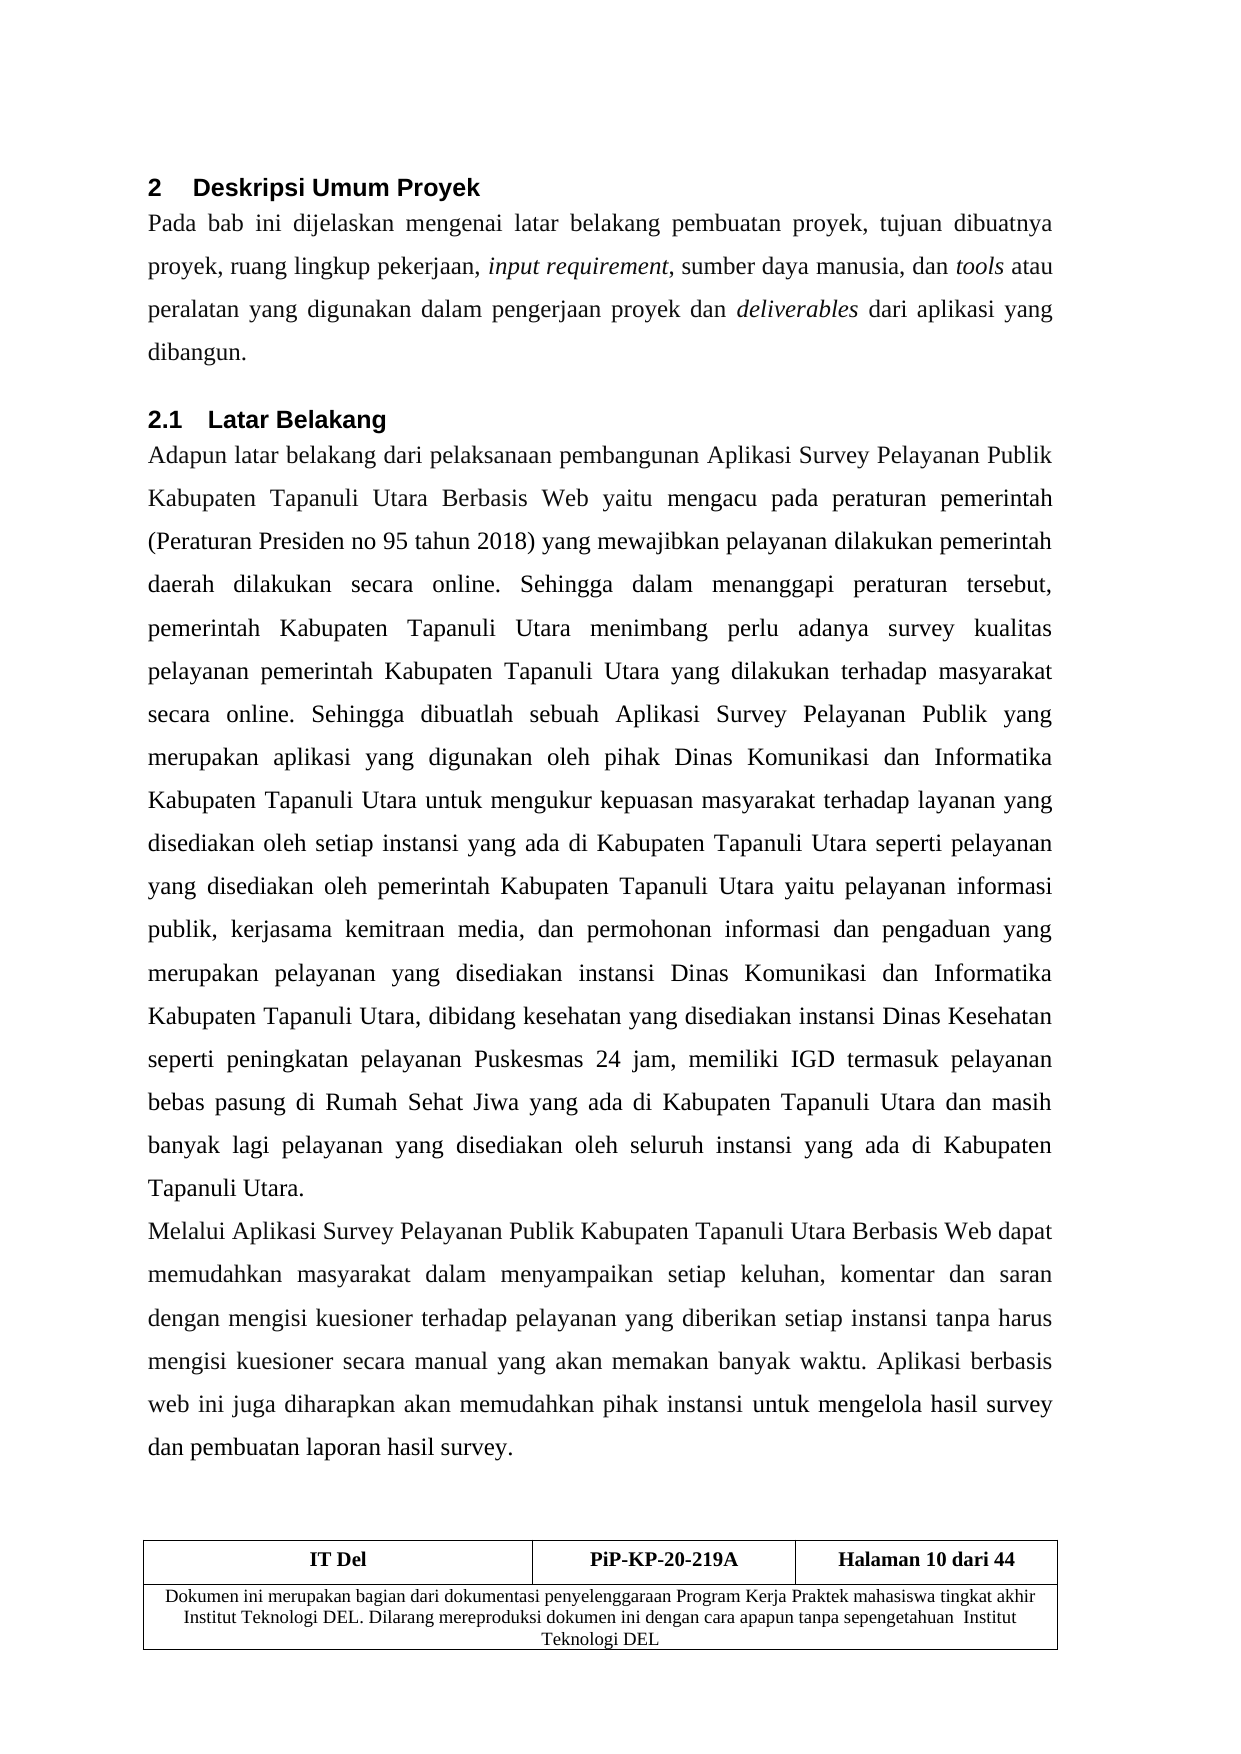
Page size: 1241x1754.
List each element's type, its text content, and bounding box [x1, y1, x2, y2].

subtitle Deskripsi Umum Proyek [148, 173, 1053, 201]
subtitle Latar Belakang [148, 405, 1053, 434]
text Adapun latar belakang dari pelaksanaan pembangunan Aplikasi Survey Pelayanan Publik Kabupaten Tapanuli Utara Berbasis Web yaitu mengacu pada peraturan pemerintah (Peraturan Presiden no 95 tahun 2018) yang mewajibkan pelayanan dilakukan pemerintah daerah dilakukan secara online. Sehingga dalam menanggapi peraturan tersebut, pemerintah Kabupaten Tapanuli Utara menimbang perlu adanya survey kualitas pelayanan pemerintah Kabupaten Tapanuli Utara yang dilakukan terhadap masyarakat secara online. Sehingga dibuatlah sebuah Aplikasi Survey Pelayanan Publik yang merupakan aplikasi yang digunakan oleh pihak Dinas Komunikasi dan Informatika Kabupaten Tapanuli Utara untuk mengukur kepuasan masyarakat terhadap layanan yang disediakan oleh setiap instansi yang ada di Kabupaten Tapanuli Utara seperti pelayanan yang disediakan oleh pemerintah Kabupaten Tapanuli Utara yaitu pelayanan informasi publik, kerjasama kemitraan media, dan permohonan informasi dan pengaduan yang merupakan pelayanan yang disediakan instansi Dinas Komunikasi dan Informatika Kabupaten Tapanuli Utara, dibidang kesehatan yang disediakan instansi Dinas Kesehatan seperti peningkatan pelayanan Puskesmas 24 jam, memiliki IGD termasuk pelayanan bebas pasung di Rumah Sehat Jiwa yang ada di Kabupaten Tapanuli Utara dan masih banyak lagi pelayanan yang disediakan oleh seluruh instansi yang ada di Kabupaten Tapanuli Utara. [148, 440, 1053, 1202]
text Melalui Aplikasi Survey Pelayanan Publik Kabupaten Tapanuli Utara Berbasis Web dapat memudahkan masyarakat dalam menyampaikan setiap keluhan, komentar dan saran dengan mengisi kuesioner terhadap pelayanan yang diberikan setiap instansi tanpa harus mengisi kuesioner secara manual yang akan memakan banyak waktu. Aplikasi berbasis web ini juga diharapkan akan memudahkan pihak instansi untuk mengelola hasil survey dan pembuatan laporan hasil survey. [148, 1216, 1053, 1461]
text Pada bab ini dijelaskan mengenai latar belakang pembuatan proyek, tujuan dibuatnya proyek, ruang lingkup pekerjaan, input requirement, sumber daya manusia, dan tools atau peralatan yang digunakan dalam pengerjaan proyek dan deliverables dari aplikasi yang dibangun. [148, 208, 1053, 366]
